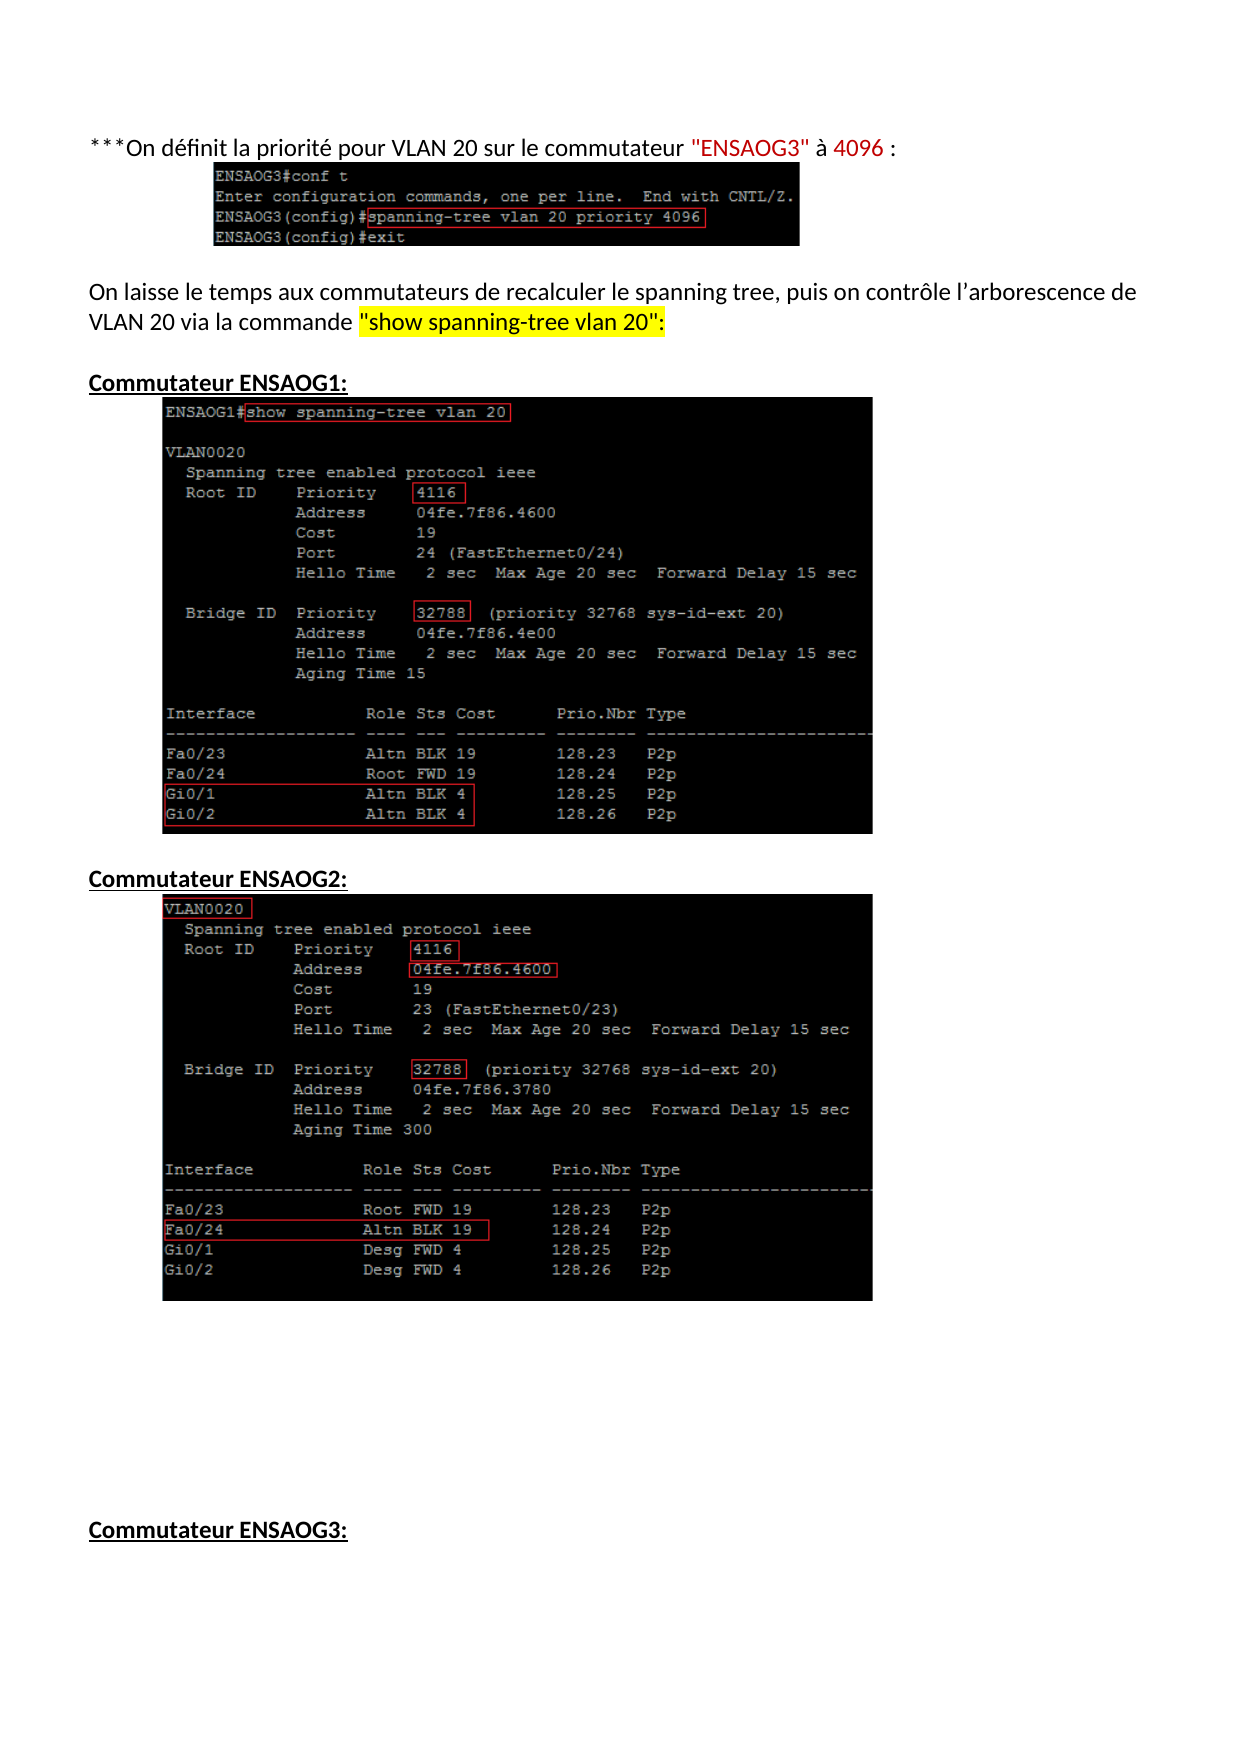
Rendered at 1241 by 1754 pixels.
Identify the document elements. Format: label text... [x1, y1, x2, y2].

picture [162, 397, 873, 834]
text Commutateur ENSAOG1: [88, 367, 1167, 398]
picture [162, 894, 873, 1301]
text Commutateur ENSAOG2: [88, 864, 1167, 894]
picture [213, 162, 800, 246]
text Commutateur ENSAOG3: [88, 1514, 1167, 1544]
text ***On définit la priorité pour VLAN 20 sur le commutateur "ENSAOG3" à 4096 : [88, 132, 1167, 163]
text On laisse le temps aux commutateurs de recalculer le spanning tree, puis on contrôle l’arborescence de VLAN 20 via la commande "show spanning-tree vlan 20": [88, 276, 1167, 337]
